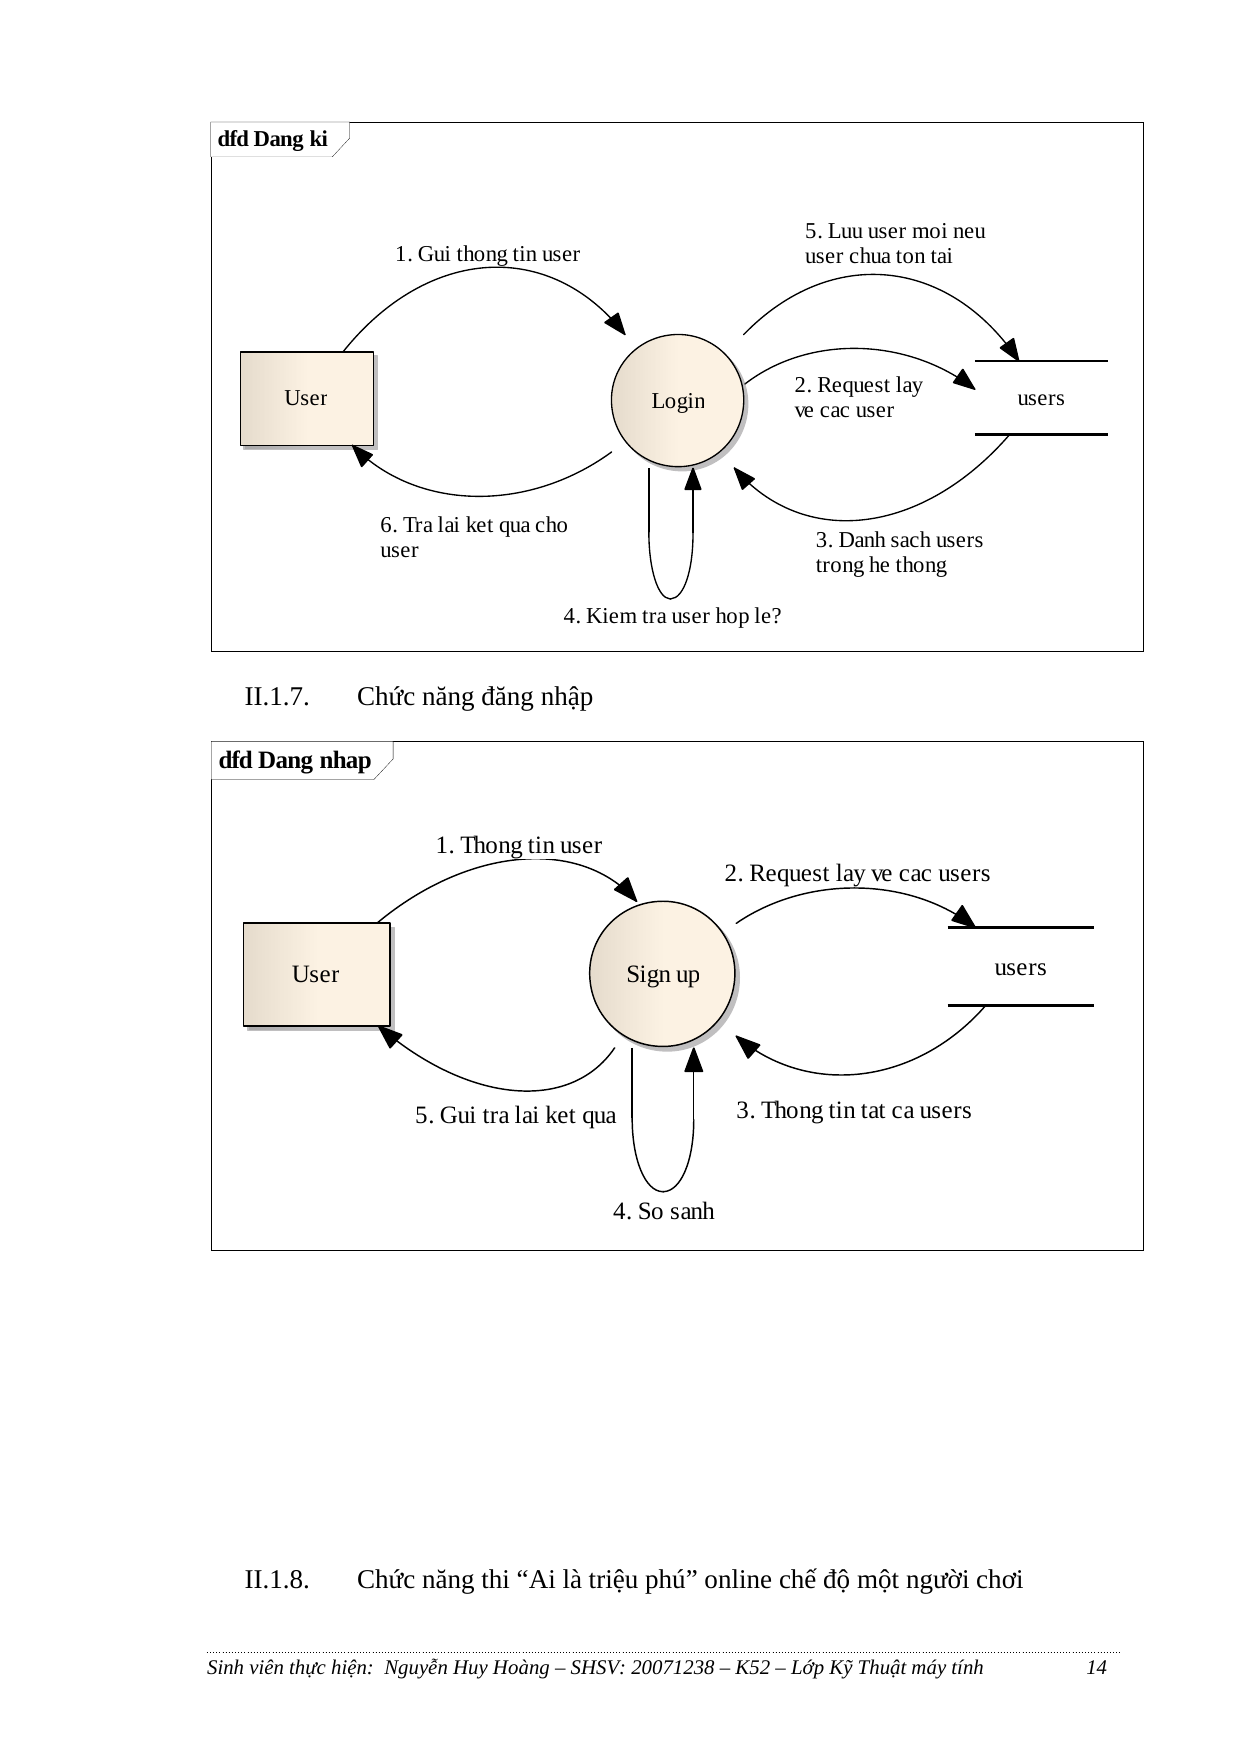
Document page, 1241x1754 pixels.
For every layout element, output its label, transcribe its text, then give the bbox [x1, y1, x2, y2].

list Chức năng thi “Ai là triệu phú” online chế độ một người chơi [244, 1563, 1122, 1594]
list Chức năng đăng nhập [244, 680, 1122, 712]
